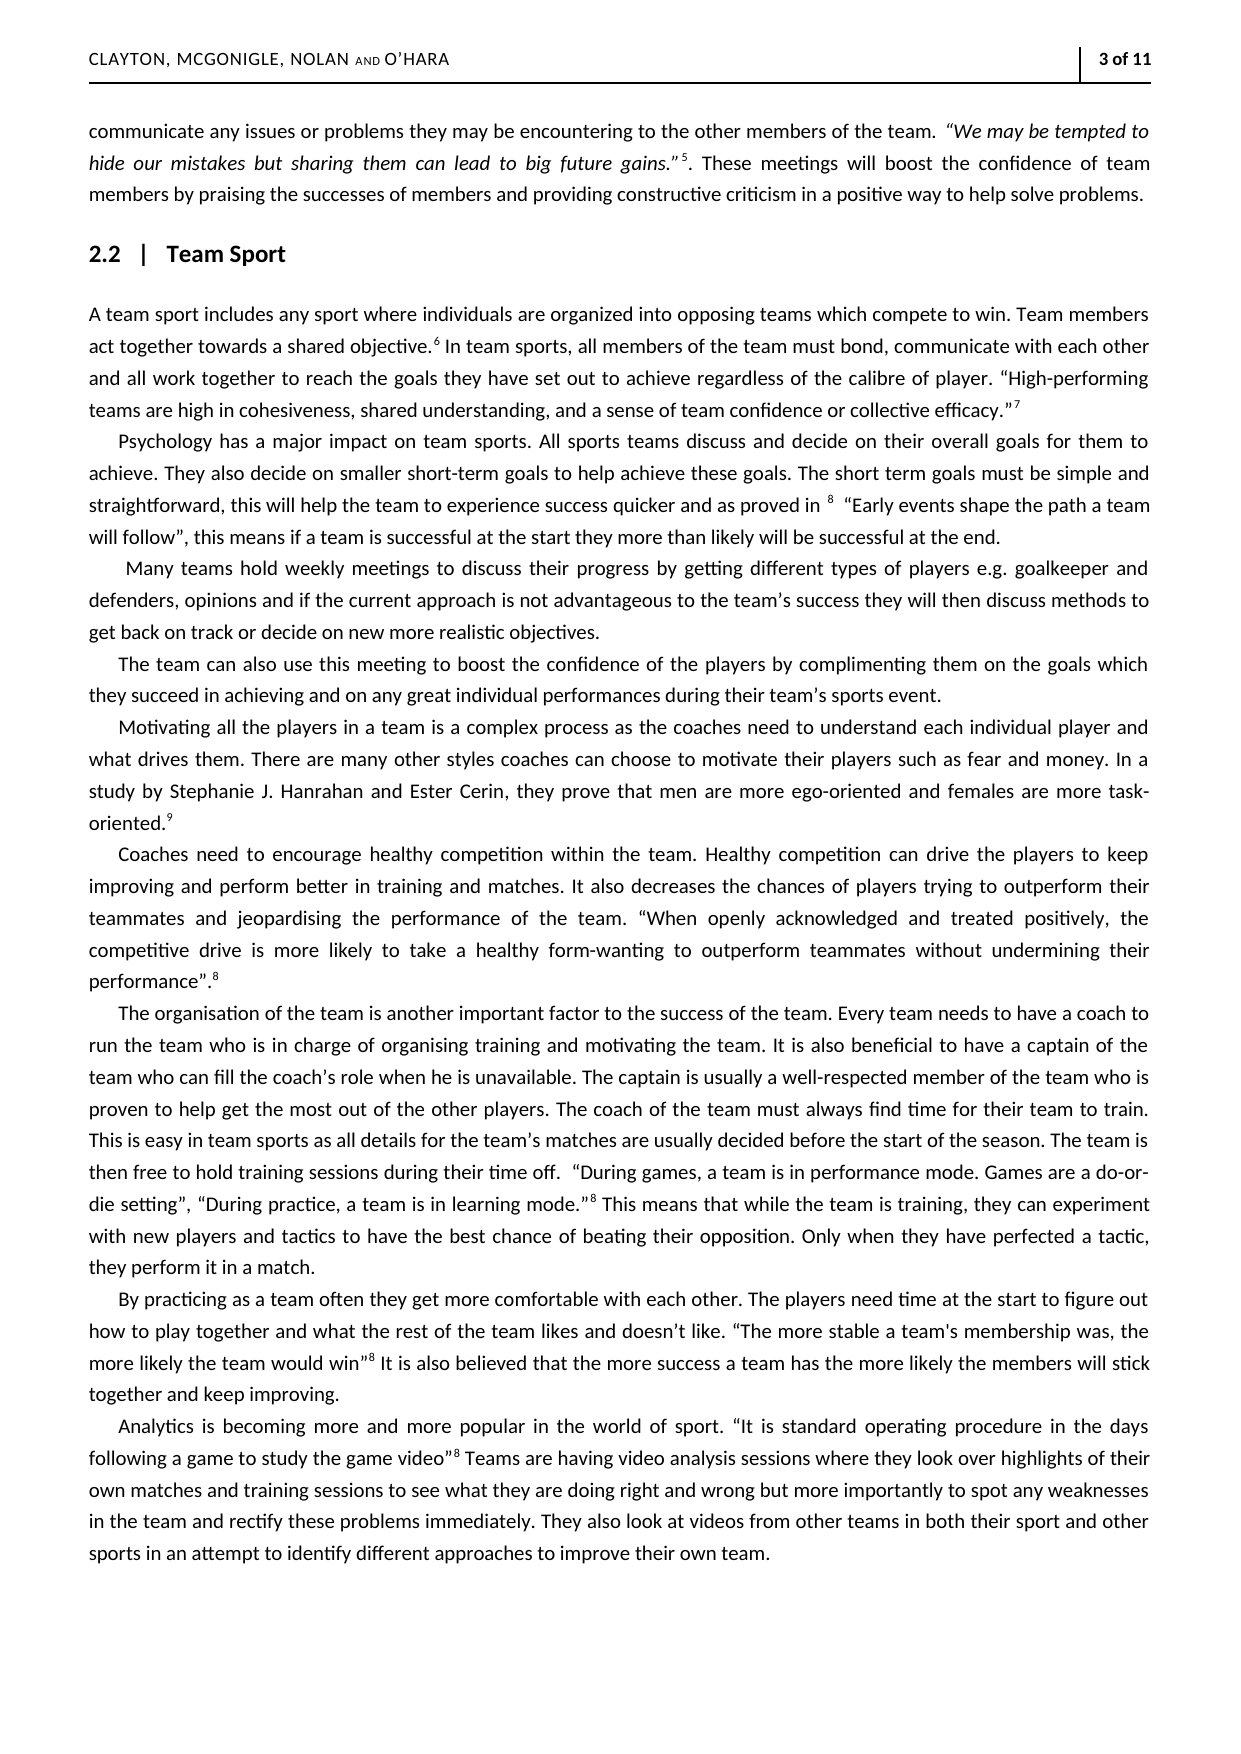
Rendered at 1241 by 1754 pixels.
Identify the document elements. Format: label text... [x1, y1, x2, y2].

text The organisation of the team is another important factor to the success of the team. Every team needs to have a coach to run the team who is in charge of organising training and motivating the team. It is also beneficial to have a captain of the team who can fill the coach’s role when he is unavailable. The captain is usually a well-respected member of the team who is proven to help get the most out of the other players. The coach of the team must always find time for their team to train. This is easy in team sports as all details for the team’s matches are usually decided before the start of the season. The team is then free to hold training sessions during their time off. “During games, a team is in performance mode. Games are a do-or-die setting”, “During practice, a team is in learning mode.”8 This means that while the team is training, they can experiment with new players and tactics to have the best chance of beating their opposition. Only when they have perfected a tactic, they perform it in a match. [88, 1170, 1151, 1233]
text The organisation of the team is another important factor to the success of the team. Every team needs to have a coach to run the team who is in charge of organising training and motivating the team. It is also beneficial to have a captain of the team who can fill the coach’s role when he is unavailable. The captain is usually a well-respected member of the team who is proven to help get the most out of the other players. The coach of the team must always find time for their team to train. This is easy in team sports as all details for the team’s matches are usually decided before the start of the season. The team is then free to hold training sessions during their time off. “During games, a team is in performance mode. Games are a do-or-die setting”, “During practice, a team is in learning mode.”8 This means that while the team is training, they can experiment with new players and tactics to have the best chance of beating their opposition. Only when they have perfected a tactic, they perform it in a match. [88, 1000, 1151, 1074]
text Analytics is becoming more and more popular in the world of sport. “It is standard operating procedure in the days following a game to study the game video”8 Teams are having video analysis sessions where they look over highlights of their own matches and training sessions to see what they are doing right and wrong but more importantly to spot any weaknesses in the team and rectify these problems immediately. They also look at videos from other teams in both their sport and other sports in an attempt to identify different approaches to improve their own team. [88, 1413, 1151, 1455]
text The organisation of the team is another important factor to the success of the team. Every team needs to have a coach to run the team who is in charge of organising training and motivating the team. It is also beneficial to have a captain of the team who can fill the coach’s role when he is unavailable. The captain is usually a well-respected member of the team who is proven to help get the most out of the other players. The coach of the team must always find time for their team to train. This is easy in team sports as all details for the team’s matches are usually decided before the start of the season. The team is then free to hold training sessions during their time off. “During games, a team is in performance mode. Games are a do-or-die setting”, “During practice, a team is in learning mode.”8 This means that while the team is training, they can experiment with new players and tactics to have the best chance of beating their opposition. Only when they have perfected a tactic, they perform it in a match. [88, 1075, 1151, 1134]
text By practicing as a team often they get more comfortable with each other. The players need time at the start to figure out how to play together and what the rest of the team likes and doesn’t like. “The more stable a team's membership was, the more likely the team would win”8 It is also believed that the more success a team has the more likely the members will stick together and keep improving. [88, 1286, 1151, 1407]
text Coaches need to encourage healthy competition within the team. Healthy competition can drive the players to keep improving and perform better in training and matches. It also decreases the chances of players trying to outperform their teammates and jeopardising the performance of the team. “When openly acknowledged and treated positively, the competitive drive is more likely to take a healthy form-wanting to outperform teammates without undermining their performance”.8 [88, 842, 1151, 915]
text Coaches need to encourage healthy competition within the team. Healthy competition can drive the players to keep improving and perform better in training and matches. It also decreases the chances of players trying to outperform their teammates and jeopardising the performance of the team. “When openly acknowledged and treated positively, the competitive drive is more likely to take a healthy form-wanting to outperform teammates without undermining their performance”.8 [88, 916, 1151, 994]
text A team sport includes any sport where individuals are organized into opposing teams which compete to win. Team members act together towards a shared objective.6 In team sports, all members of the team must bond, communicate with each other and all work together to reach the goals they have set out to achieve regardless of the calibre of player. “High-performing teams are high in cohesiveness, shared understanding, and a sense of team confidence or collective efficacy.”7 [88, 321, 1151, 422]
text Motivating all the players in a team is a complex process as the coaches need to understand each individual player and what drives them. There are many other styles coaches can choose to motivate their players such as fear and money. In a study by Stephanie J. Hanrahan and Ester Cerin, they prove that men are more ego-oriented and females are more task-oriented.9 [88, 757, 1151, 835]
text Motivating all the players in a team is a complex process as the coaches need to understand each individual player and what drives them. There are many other styles coaches can choose to motivate their players such as fear and money. In a study by Stephanie J. Hanrahan and Ester Cerin, they prove that men are more ego-oriented and females are more task-oriented.9 [88, 714, 1151, 756]
text Many teams hold weekly meetings to discuss their progress by getting different types of players e.g. goalkeeper and defenders, opinions and if the current approach is not advantageous to the team’s success they will then discuss methods to get back on track or decide on new more realistic objectives. [88, 556, 1151, 644]
text Analytics is becoming more and more popular in the world of sport. “It is standard operating procedure in the days following a game to study the game video”8 Teams are having video analysis sessions where they look over highlights of their own matches and training sessions to see what they are doing right and wrong but more importantly to spot any weaknesses in the team and rectify these problems immediately. They also look at videos from other teams in both their sport and other sports in an attempt to identify different approaches to improve their own team. [88, 1455, 1151, 1566]
subtitle 2.2 | Team Sport [88, 238, 1151, 269]
text Psychology has a major impact on team sports. All sports teams discuss and decide on their overall goals for them to achieve. They also decide on smaller short-term goals to help achieve these goals. The short term goals must be simple and straightforward, this will help the team to experience success quicker and as proved in 8 “Early events shape the path a team will follow”, this means if a team is successful at the start they more than likely will be successful at the end. [88, 428, 1151, 549]
text The team can also use this meeting to boost the confidence of the players by complimenting them on the goals which they succeed in achieving and on any great individual performances during their team’s sports event. [88, 651, 1151, 708]
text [88, 118, 1151, 207]
